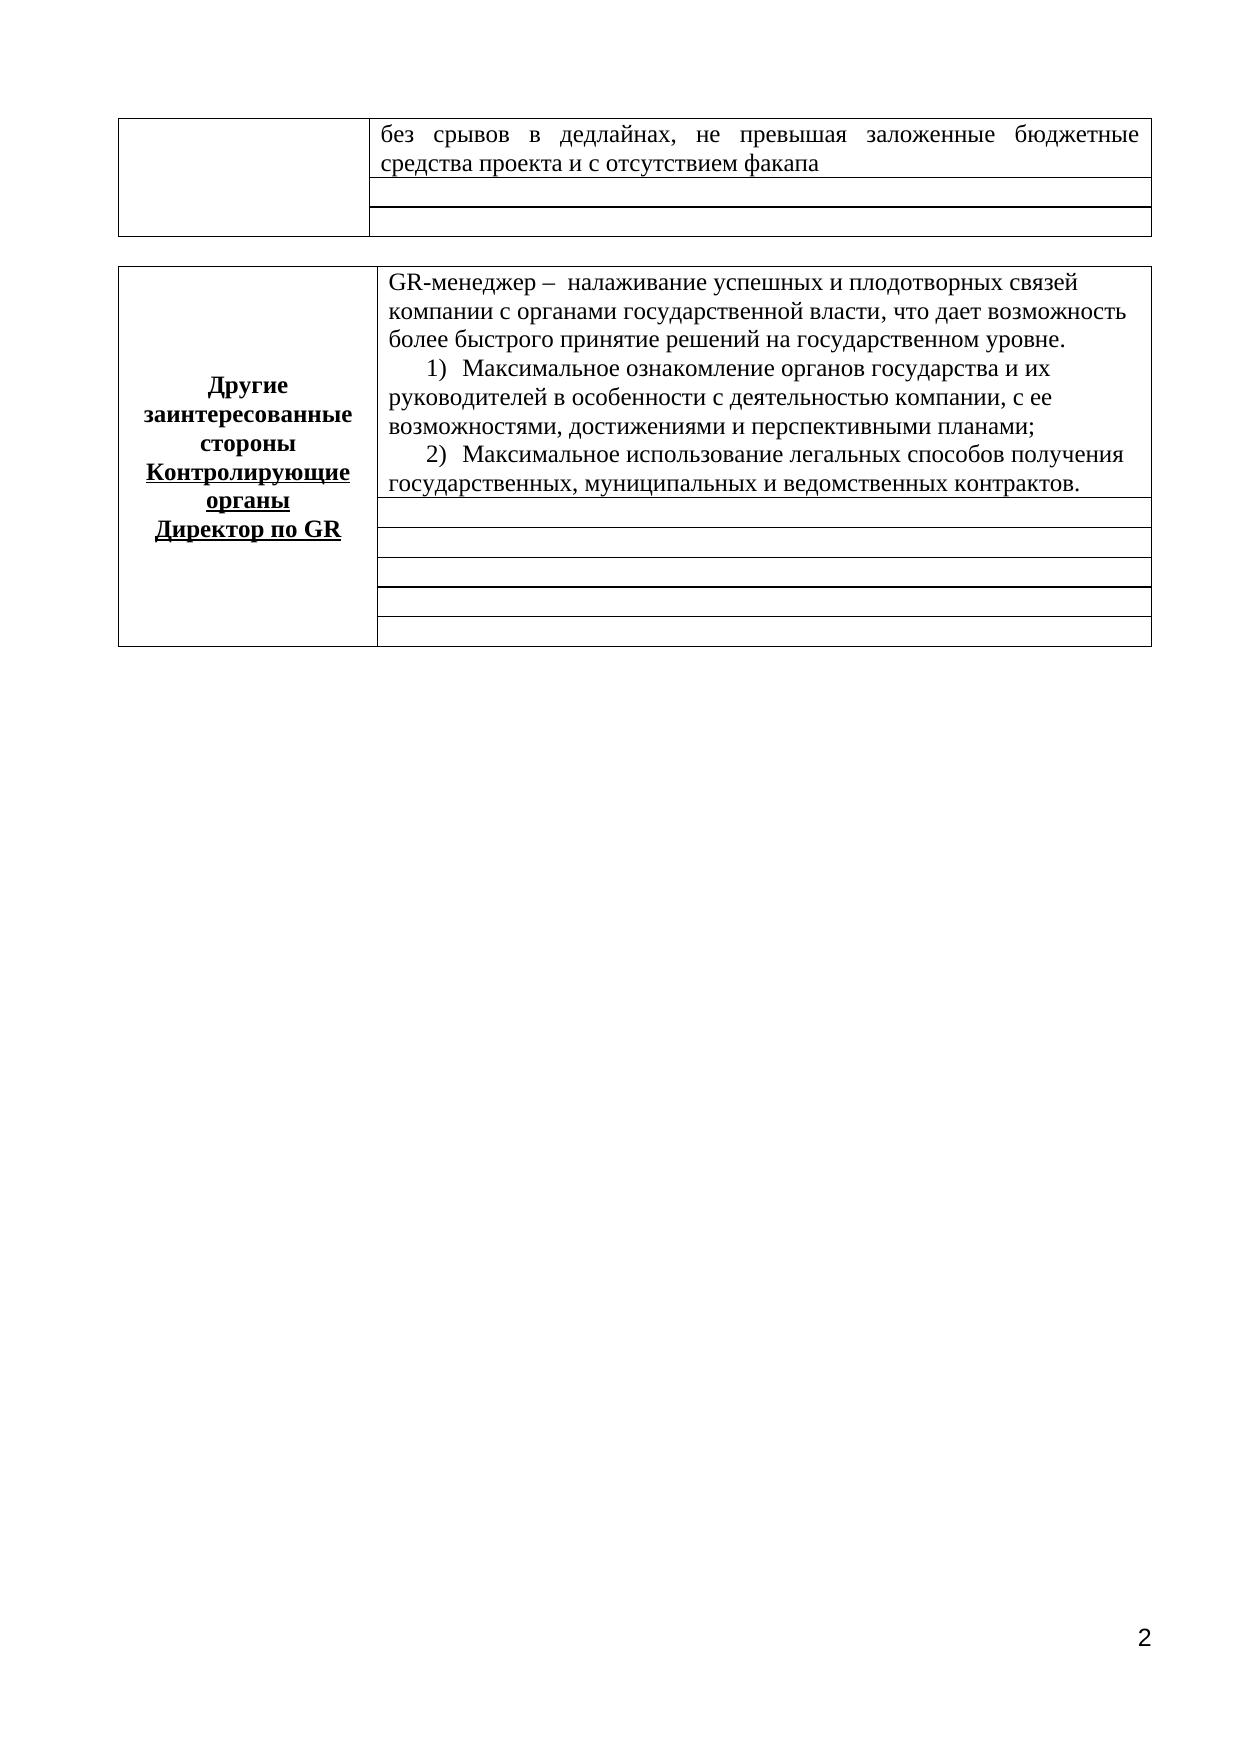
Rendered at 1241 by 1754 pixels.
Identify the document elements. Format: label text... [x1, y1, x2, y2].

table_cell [370, 119, 1151, 177]
table_header Другие заинтересованные стороны Контролирующие органы Директор по GR [119, 267, 377, 646]
table_cell [378, 498, 1151, 527]
table_cell [378, 558, 1151, 586]
table_cell [378, 588, 1151, 616]
table_header GR-менеджер – налаживание успешных и плодотворных связей компании с органами государственной власти, что дает возможность более быстрого принятие решений на государственном уровне. Максимальное ознакомление органов государства и их руководителей в особенности с деятельностью компании, с ее возможностями, достижениями и перспективными планами; Максимальное использование легальных способов получения государственных, муниципальных и ведомственных контрактов. [378, 267, 1151, 497]
table_cell [370, 178, 1151, 206]
table_cell [378, 617, 1151, 646]
table_cell [378, 528, 1151, 557]
table_cell [370, 208, 1151, 236]
